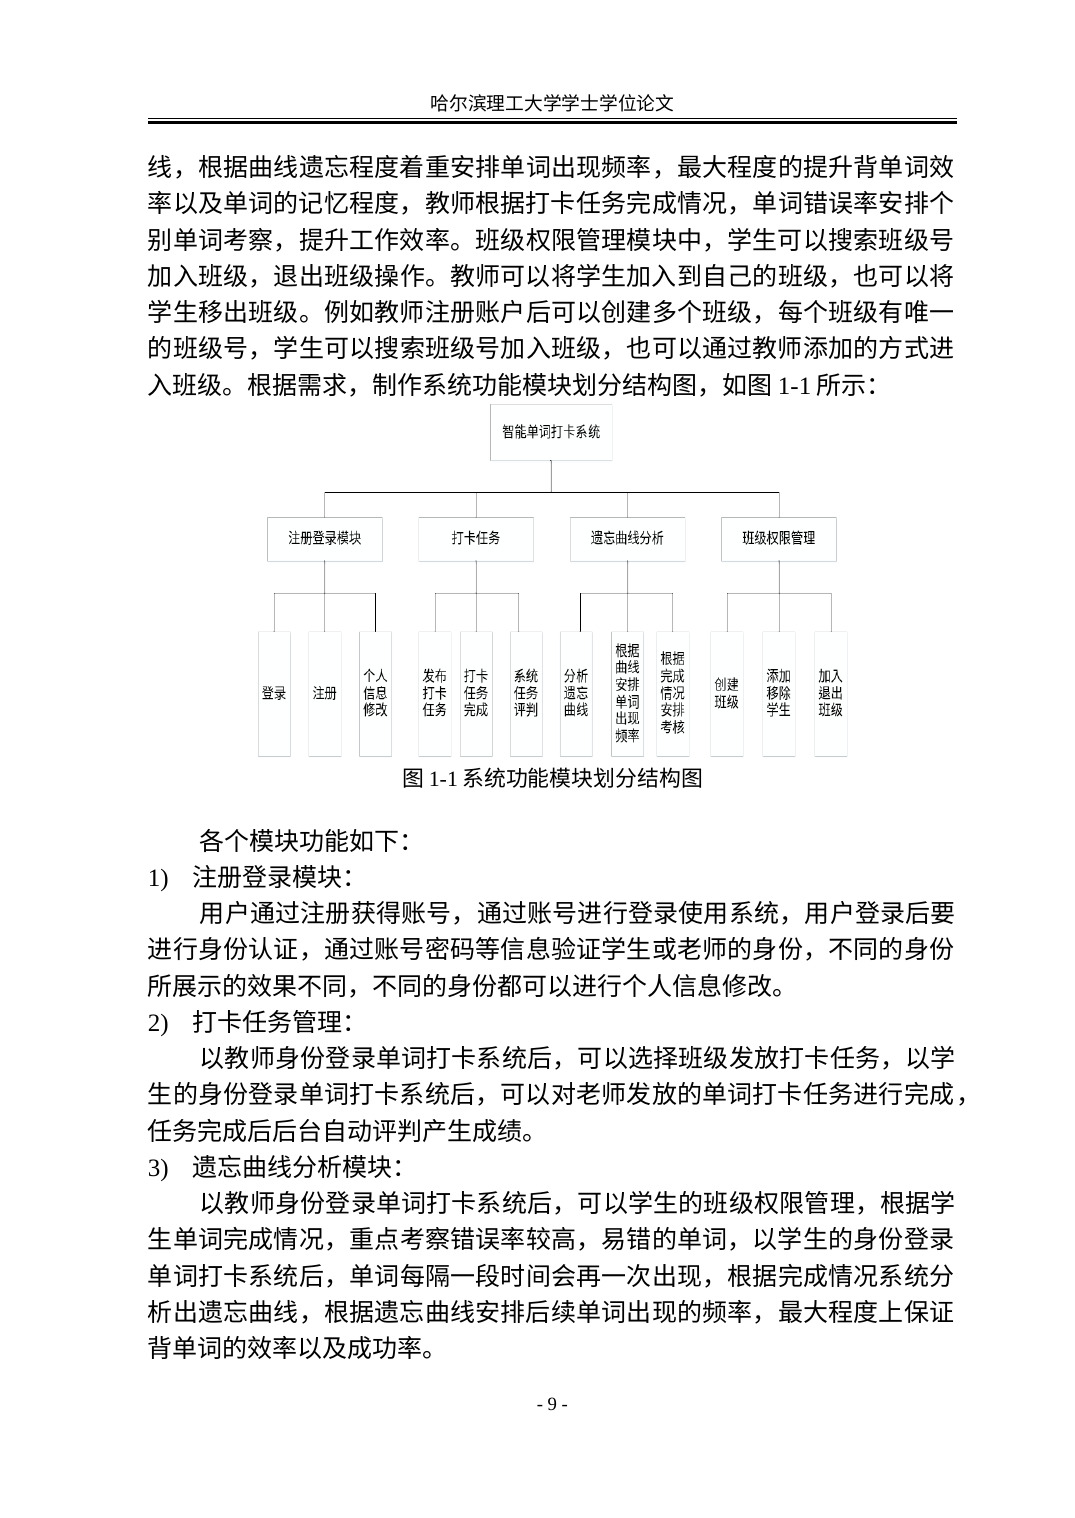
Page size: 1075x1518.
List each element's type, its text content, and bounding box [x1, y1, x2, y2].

list 注册登录模块： [148, 857, 957, 894]
text 以教师身份登录单词打卡系统后，可以学生的班级权限管理，根据学生单词完成情况，重点考察错误率较高，易错的单词，以学生的身份登录单词打卡系统后，单词每隔一段时间会再一次出现，根据完成情况系统分析出遗忘曲线，根据遗忘曲线安排后续单词出现的频率，最大程度上保证背单词的效率以及成功率。 [148, 1184, 957, 1365]
text 各个模块功能如下： [148, 821, 957, 857]
text 用户通过注册获得账号，通过账号进行登录使用系统，用户登录后要进行身份认证，通过账号密码等信息验证学生或老师的身份，不同的身份所展示的效果不同，不同的身份都可以进行个人信息修改。 [148, 894, 957, 1002]
list 遗忘曲线分析模块： [148, 1147, 957, 1184]
list 打卡任务管理： [148, 1002, 957, 1039]
text 以教师身份登录单词打卡系统后，可以选择班级发放打卡任务，以学生的身份登录单词打卡系统后，可以对老师发放的单词打卡任务进行完成，任务完成后后台自动评判产生成绩。 [148, 1039, 957, 1147]
text 图 1-1系统功能模块划分结构图 [148, 761, 957, 792]
